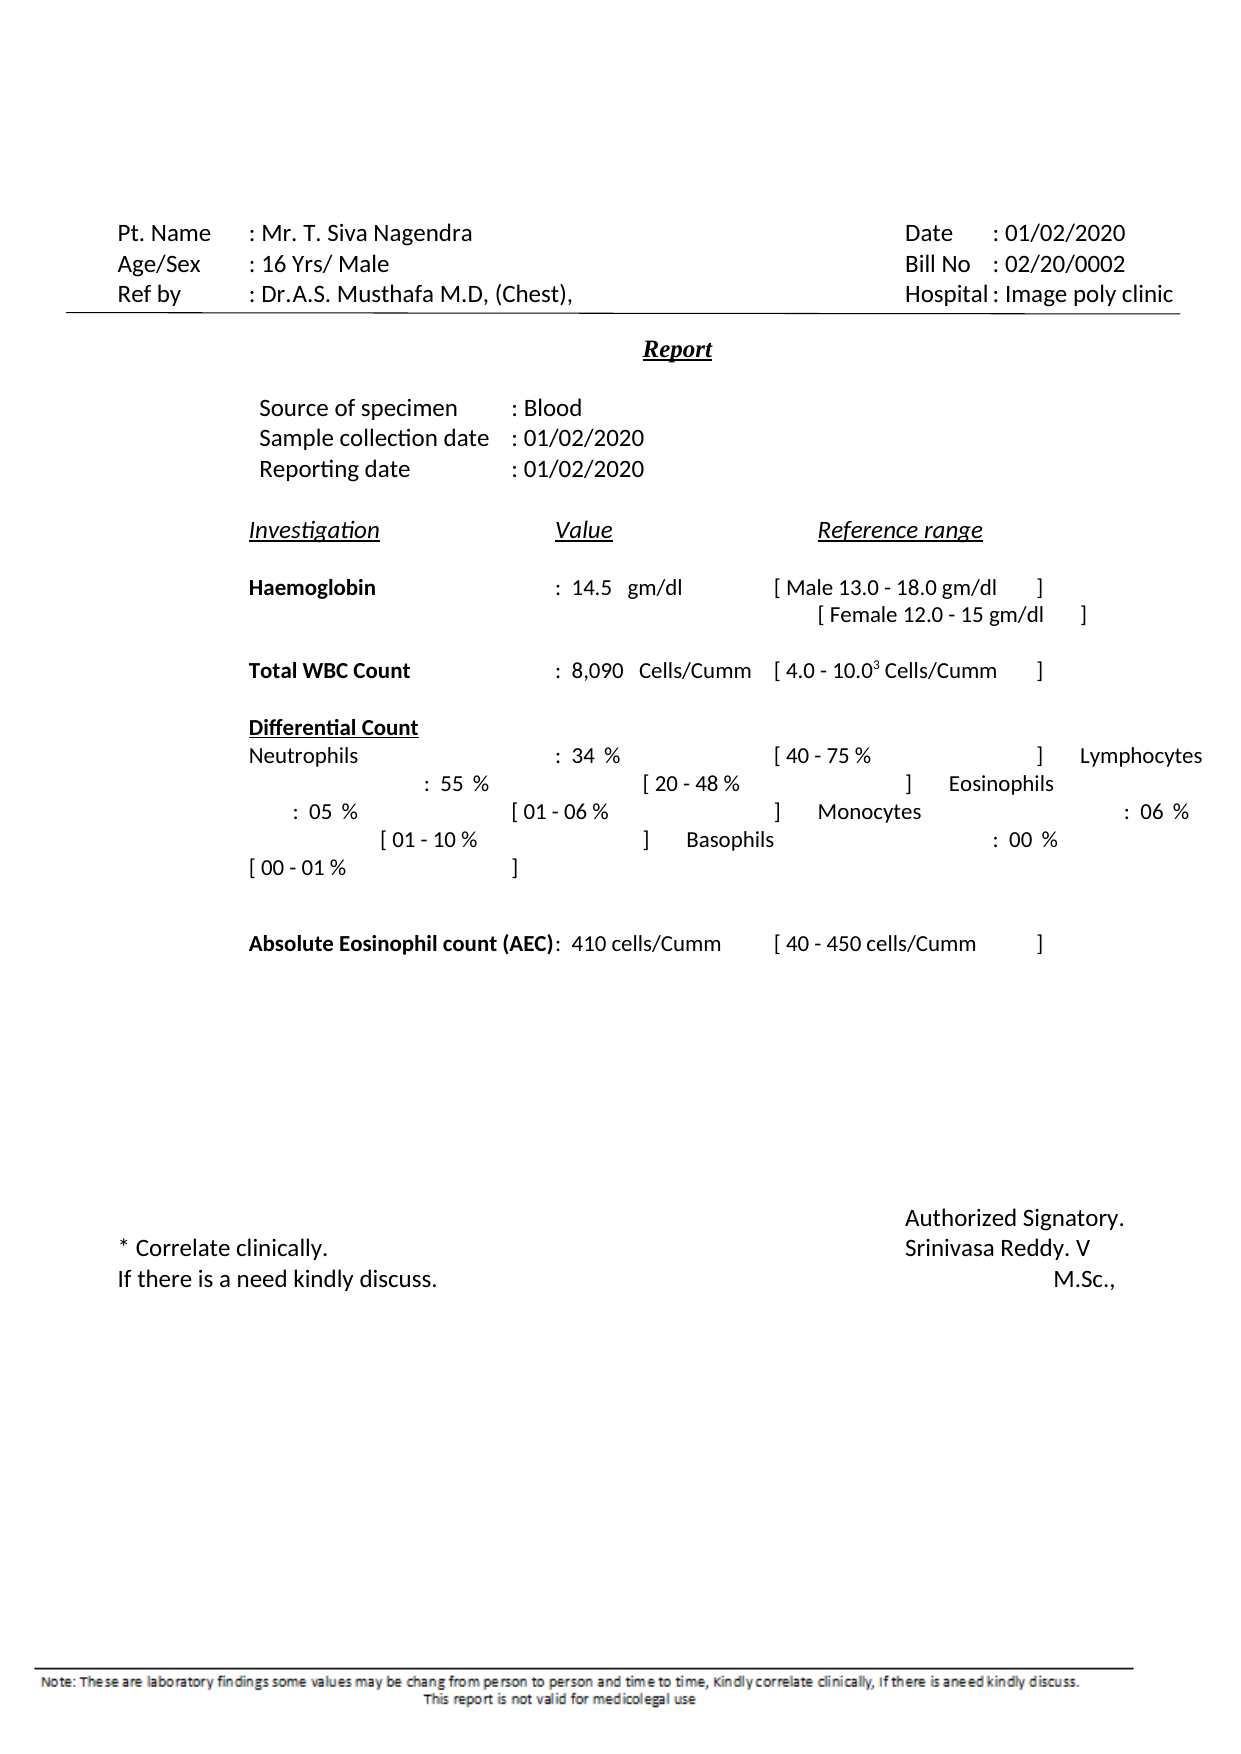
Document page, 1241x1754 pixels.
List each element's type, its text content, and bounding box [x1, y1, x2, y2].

text Total WBC Count : 8,090 Cells/Cumm [ 4.0 - 10.03 Cells/Cumm ] [205, 657, 1210, 685]
text Authorized Signatory. [905, 1202, 1210, 1232]
text Reporting date : 01/02/2020 [259, 453, 1210, 483]
text Pt. Name : Mr. T. Siva Nagendra Date : 01/02/2020 [74, 217, 1210, 248]
text Age/Sex : 16 Yrs/ Male Bill No : 02/20/0002 [74, 248, 1210, 278]
text Absolute Eosinophil count (AEC) : 410 cells/Cumm [ 40 - 450 cells/Cumm ] [205, 929, 1210, 957]
text Investigation Value Reference range [205, 514, 1210, 544]
text Ref by : Dr. A.S. Musthafa M.D, (Chest), Hospital : Image poly clinic [74, 278, 1210, 309]
text Source of specimen : Blood [259, 392, 1210, 422]
text Haemoglobin : 14.5 gm/dl [ Male 13.0 - 18.0 gm/dl ] [205, 573, 1210, 601]
text Report [599, 334, 1210, 363]
text Differential Count [205, 713, 1210, 741]
text [ Female 12.0 - 15 gm/dl ] [774, 601, 1210, 629]
text Neutrophils : 34 % [ 40 - 75 % ] Lymphocytes : 55 % [ 20 - 48 % ] Eosinophils : 05 % [ 01 - 06 % ] Monocytes : 06 % [ 01 - 10 % ] Basophils : 00 % [ 00 - 01 % ] [205, 741, 1210, 881]
picture [30, 1665, 1137, 1709]
text Sample collection date : 01/02/2020 [259, 422, 1210, 453]
text If there is a need kindly discuss. M.Sc., [74, 1263, 1210, 1293]
text * Correlate clinically. Srinivasa Reddy. V [74, 1232, 1210, 1263]
